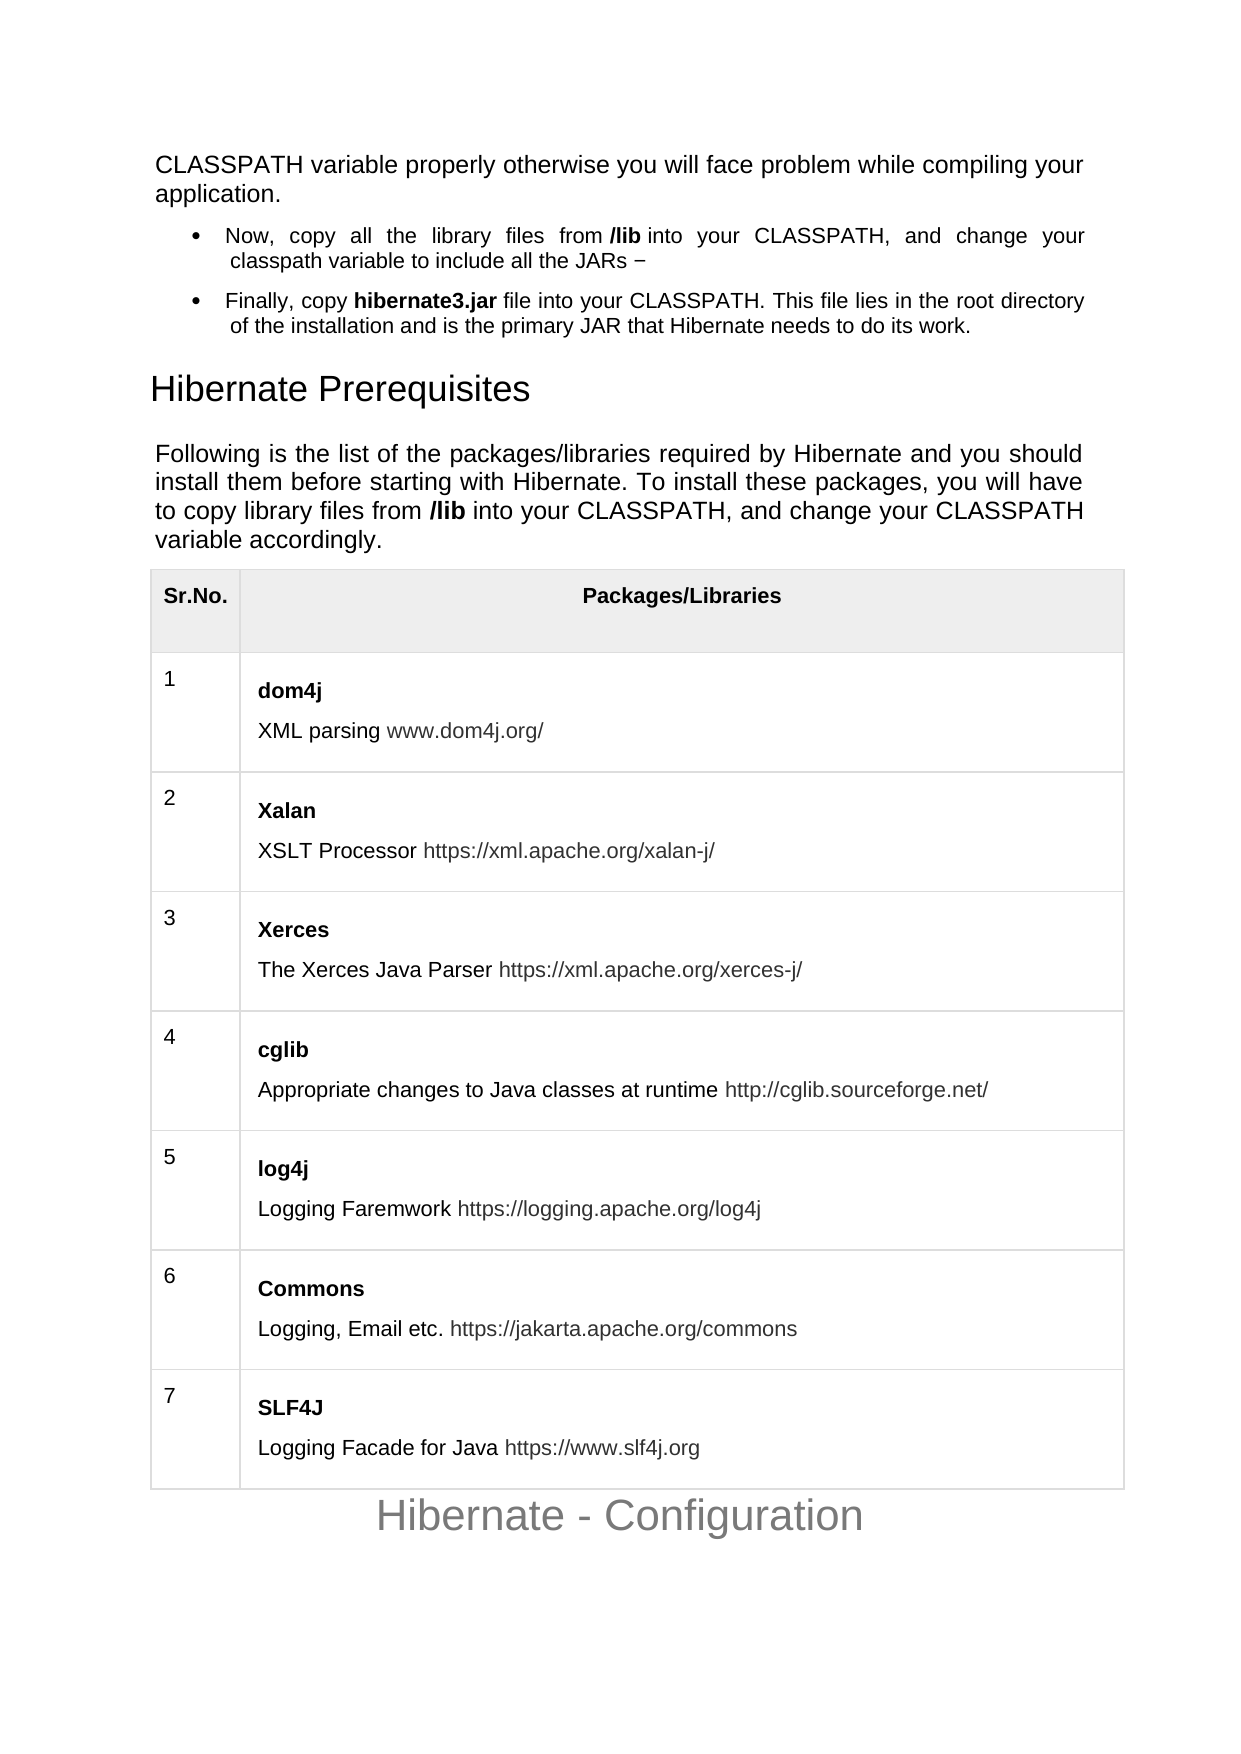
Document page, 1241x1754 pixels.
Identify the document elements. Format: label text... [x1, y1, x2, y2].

table_cell 4 [152, 1012, 239, 1129]
text Hibernate Prerequisites [150, 367, 1090, 409]
table_cell 6 [152, 1251, 239, 1368]
table_cell 1 [152, 653, 239, 771]
table_cell Xerces The Xerces Java Parser https://xml.apache.org/xerces-j/ [241, 892, 1123, 1010]
list Now, copy all the library files from /lib into your CLASSPATH, and change your classpath variable to include all the JARs − [192, 222, 1085, 273]
table_cell 2 [152, 773, 239, 891]
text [155, 150, 1085, 207]
table_header Sr.No. [152, 570, 239, 652]
table_cell cglib Appropriate changes to Java classes at runtime http://cglib.sourceforge.net/ [241, 1012, 1123, 1129]
table_cell 3 [152, 892, 239, 1010]
table_cell SLF4J Logging Facade for Java https://www.slf4j.org [241, 1370, 1123, 1488]
text Hibernate - Configuration [150, 1490, 1090, 1540]
table_cell dom4j XML parsing www.dom4j.org/ [241, 653, 1123, 771]
table_cell 5 [152, 1131, 239, 1249]
table_header Packages/Libraries [241, 570, 1123, 652]
table_cell Xalan XSLT Processor https://xml.apache.org/xalan-j/ [241, 773, 1123, 891]
list Finally, copy hibernate3.jar file into your CLASSPATH. This file lies in the root directory of the installation and is the primary JAR that Hibernate needs to do its work. [192, 288, 1085, 338]
table_cell log4j Logging Faremwork https://logging.apache.org/log4j [241, 1131, 1123, 1249]
table_cell 7 [152, 1370, 239, 1488]
text Following is the list of the packages/libraries required by Hibernate and you should install them before starting with Hibernate. To install these packages, you will have to copy library files from /lib into your CLASSPATH, and change your CLASSPATH variable accordingly. [155, 439, 1085, 554]
table_cell Commons Logging, Email etc. https://jakarta.apache.org/commons [241, 1251, 1123, 1368]
